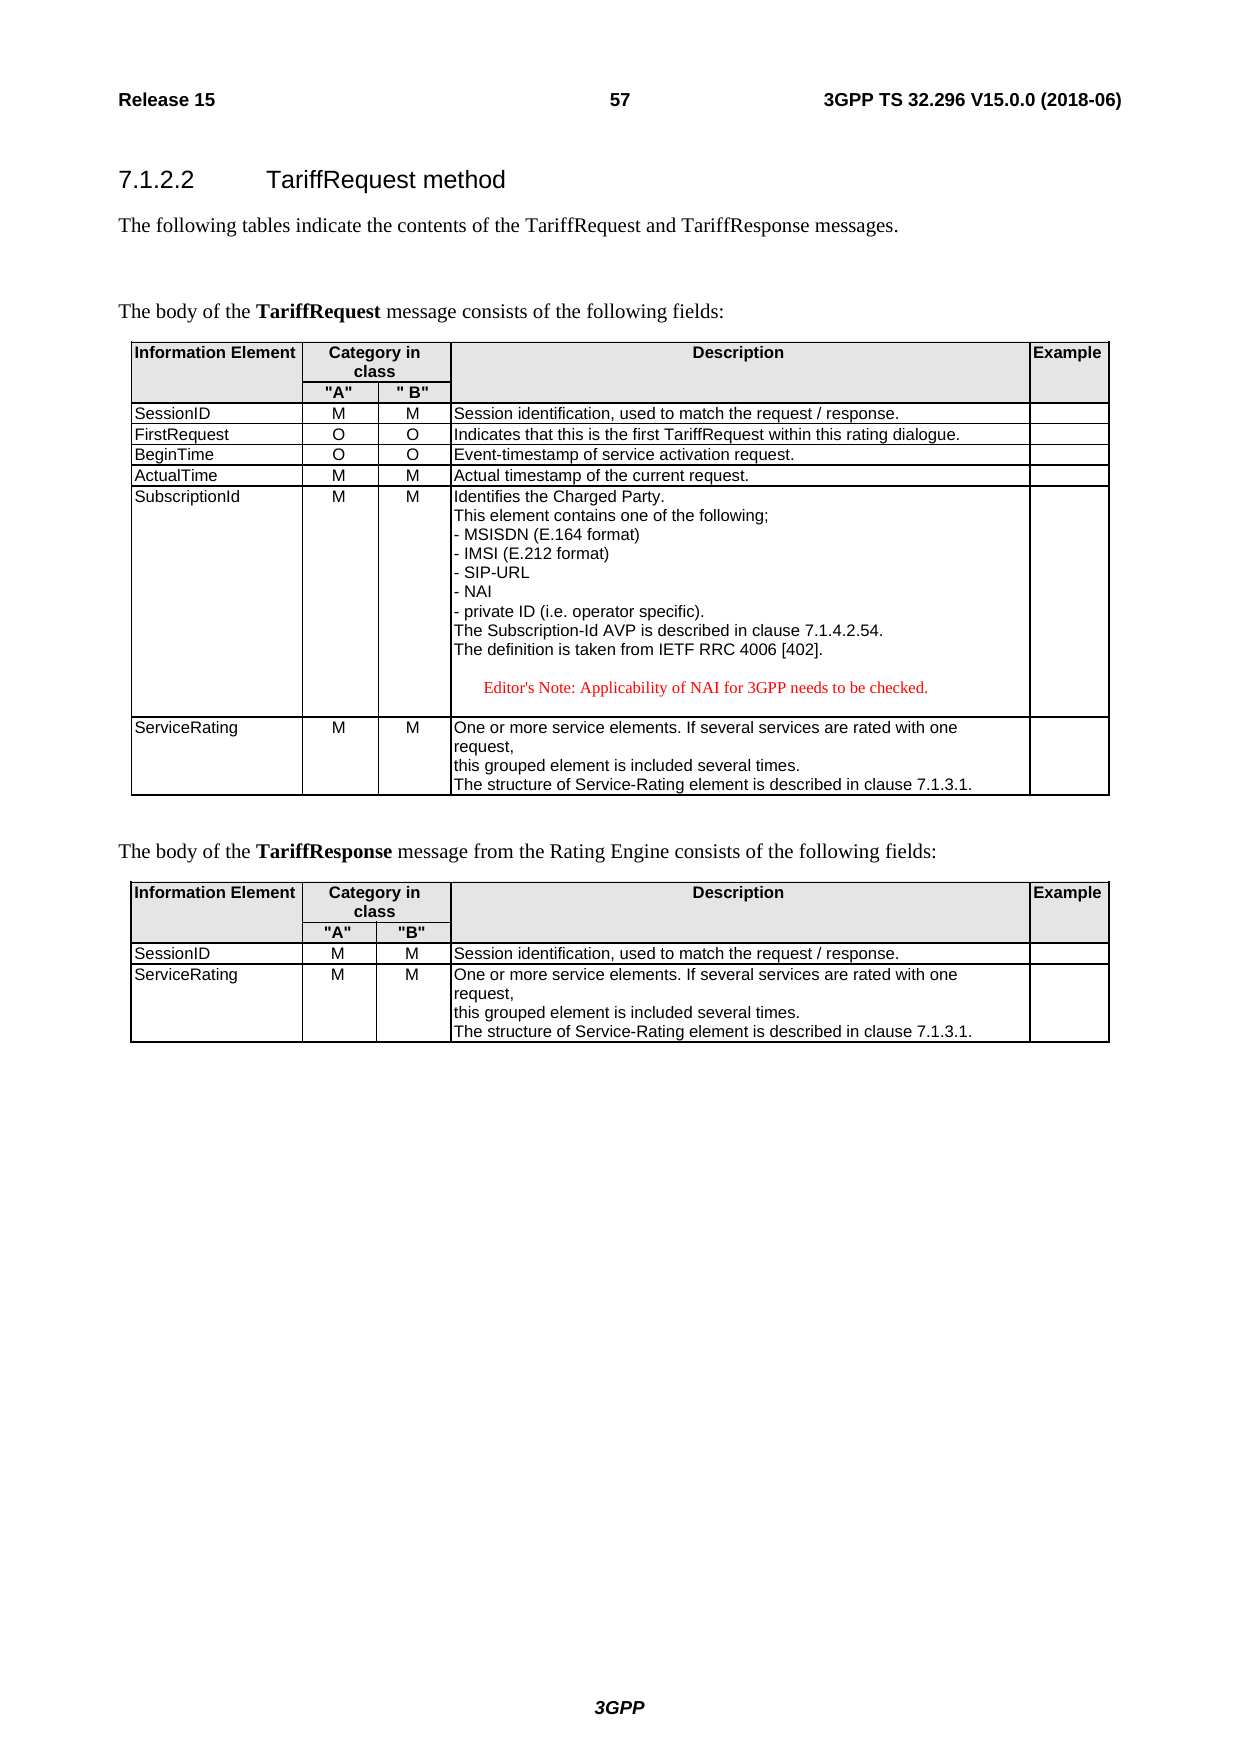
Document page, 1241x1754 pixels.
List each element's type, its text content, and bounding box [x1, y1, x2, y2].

text The body of the TariffResponse message from the Rating Engine consists of the following fields: [118, 839, 1122, 863]
table_cell "A" [303, 923, 376, 942]
table_cell SessionID [132, 404, 302, 423]
table_cell Session identification, used to match the request / response. [452, 404, 1029, 423]
table_cell M [377, 944, 450, 963]
subtitle 7.1.2.2 TariffRequest method [118, 165, 1122, 194]
table_cell [1031, 944, 1108, 963]
table_header Category in class [303, 343, 450, 381]
table_cell " B" [379, 383, 450, 402]
table_cell ServiceRating [132, 965, 302, 1041]
table_cell One or more service elements. If several services are rated with one request, this grouped element is included several times. The structure of Service-Rating element is described in clause 7.1.3.1. [452, 718, 1029, 794]
table_cell M [377, 965, 450, 1041]
table_cell [1031, 445, 1108, 464]
table_cell M [303, 487, 378, 716]
table_header Description [452, 343, 1029, 402]
table_header Example [1031, 883, 1108, 942]
table_cell Event-timestamp of service activation request. [452, 445, 1029, 464]
table_cell Actual timestamp of the current request. [452, 466, 1029, 485]
table_cell O [303, 424, 378, 443]
table_cell BeginTime [132, 445, 302, 464]
table_cell M [379, 466, 450, 485]
table_cell M [379, 404, 450, 423]
table_cell FirstRequest [132, 424, 302, 443]
table_cell Session identification, used to match the request / response. [452, 944, 1029, 963]
table_cell ServiceRating [132, 718, 302, 794]
table_header Example [1031, 343, 1108, 402]
table_cell One or more service elements. If several services are rated with one request, this grouped element is included several times. The structure of Service-Rating element is described in clause 7.1.3.1. [452, 965, 1029, 1041]
table_header Information Element [132, 343, 302, 402]
table_cell M [379, 487, 450, 716]
table_cell Indicates that this is the first TariffRequest within this rating dialogue. [452, 424, 1029, 443]
table_cell M [303, 404, 378, 423]
table_cell "B" [377, 923, 450, 942]
table_cell [1031, 424, 1108, 443]
table_cell [1031, 718, 1108, 794]
table_cell M [303, 466, 378, 485]
text The body of the TariffRequest message consists of the following fields: [118, 298, 1122, 323]
table_cell M [303, 965, 376, 1041]
table_cell SessionID [132, 944, 302, 963]
table_cell M [379, 718, 450, 794]
table_header Information Element [132, 883, 302, 942]
table_header Category in class [303, 883, 450, 921]
table_cell O [303, 445, 378, 464]
table_cell [1031, 466, 1108, 485]
table_cell [1031, 404, 1108, 423]
table_cell O [379, 445, 450, 464]
table_cell [1031, 487, 1108, 716]
table_header Description [452, 883, 1029, 942]
table_cell Identifies the Charged Party. This element contains one of the following; - MSISDN (E.164 format) - IMSI (E.212 format) - SIP-URL - NAI - private ID (i.e. operator specific). The Subscription-Id AVP is described in clause 7.1.4.2.54. The definition is taken from IETF RRC 4006 [402]. Editor's Note: Applicability of NAI for 3GPP needs to be checked. [452, 487, 1029, 716]
table_cell M [303, 944, 376, 963]
table_cell [1031, 965, 1108, 1041]
table_cell SubscriptionId [132, 487, 302, 716]
text The following tables indicate the contents of the TariffRequest and TariffResponse messages. [118, 213, 1122, 237]
table_cell M [303, 718, 378, 794]
table_cell ActualTime [132, 466, 302, 485]
table_cell O [379, 424, 450, 443]
table_cell "A" [303, 383, 378, 402]
